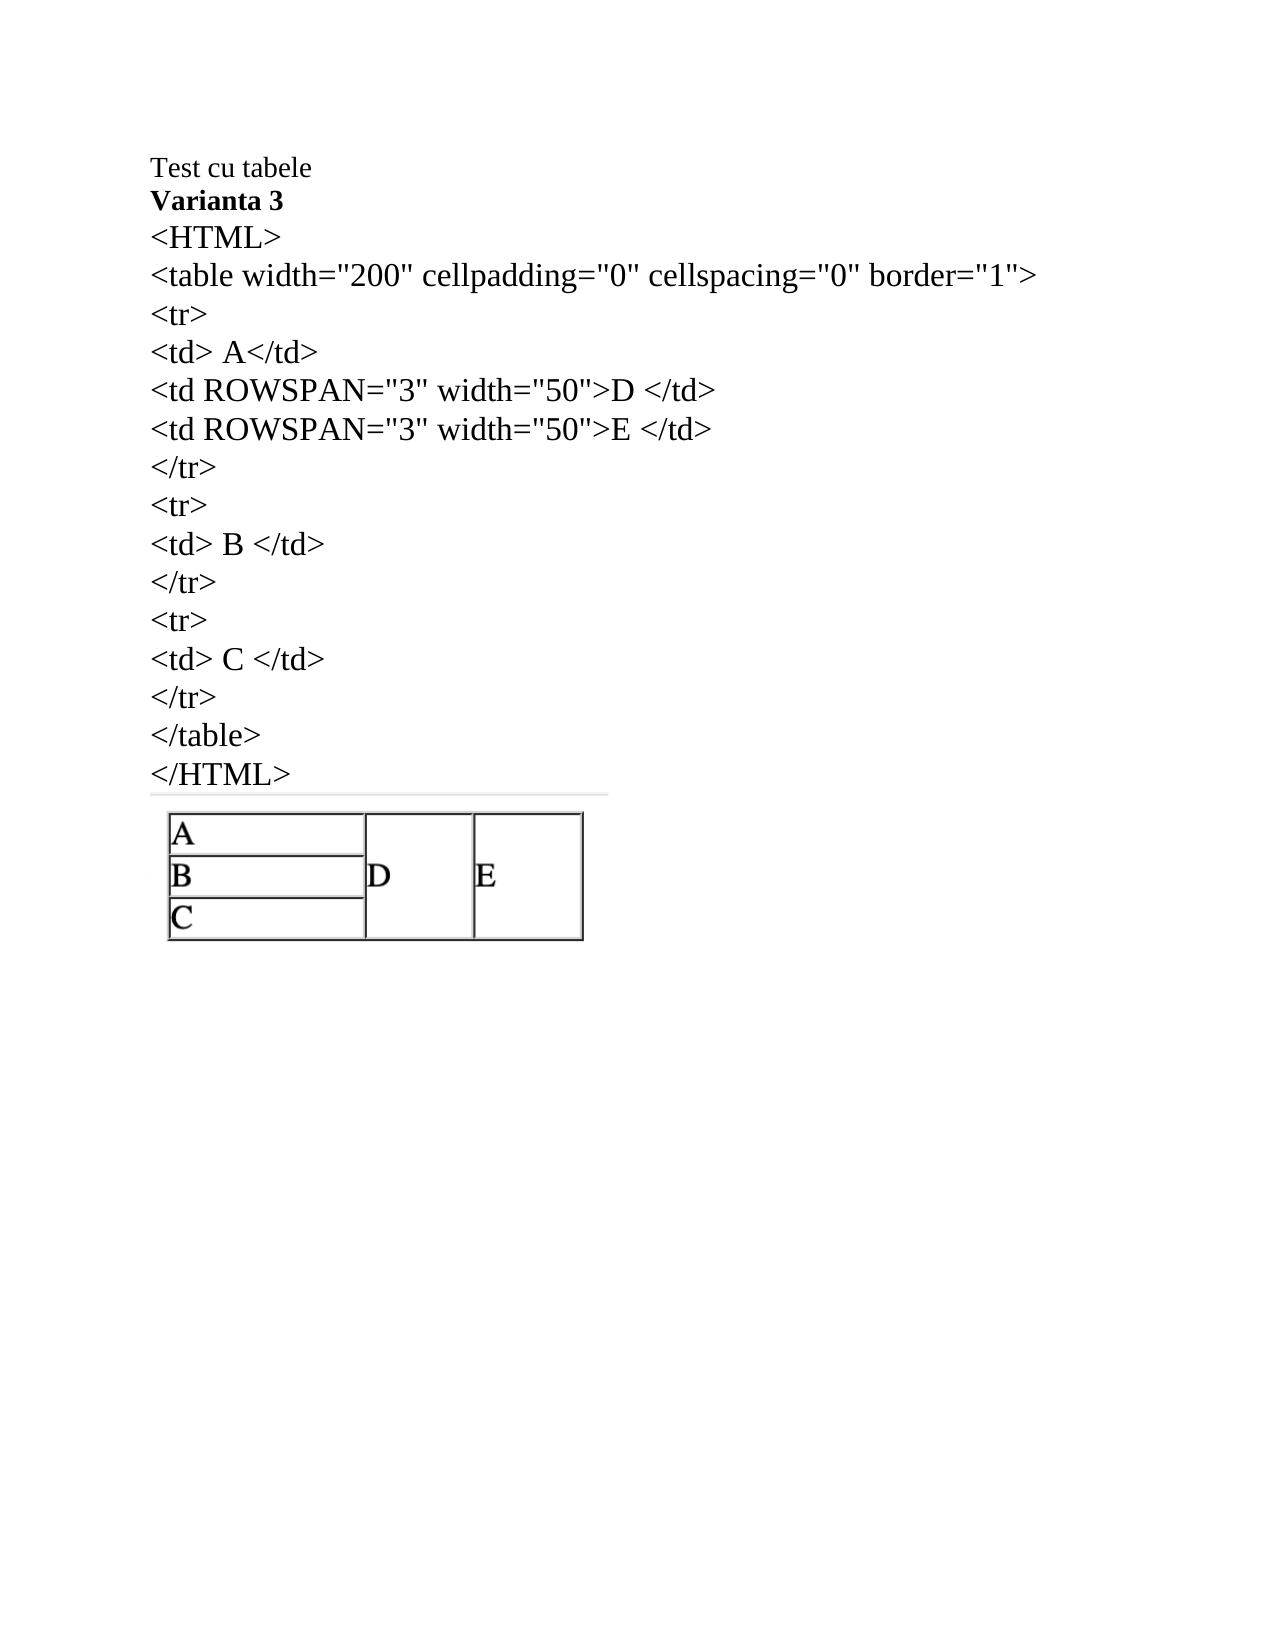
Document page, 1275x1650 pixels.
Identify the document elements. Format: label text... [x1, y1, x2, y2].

text <HTML> [150, 217, 1125, 255]
text <tr> [150, 294, 1125, 332]
text </table> [150, 715, 1125, 754]
text </tr> [150, 562, 1125, 600]
text <tr> [150, 600, 1125, 639]
text <td> A</td> [150, 332, 1125, 370]
text </tr> [150, 677, 1125, 715]
text <td> B </td> [150, 524, 1125, 562]
text <td ROWSPAN="3" width="50">E </td> [150, 409, 1125, 447]
text Test cu tabele [150, 150, 1125, 183]
text Varianta 3 [150, 183, 1125, 217]
text <td ROWSPAN="3" width="50">D </td> [150, 370, 1125, 409]
picture [150, 792, 609, 959]
text <td> C </td> [150, 639, 1125, 677]
text <tr> [150, 485, 1125, 524]
text </tr> [150, 447, 1125, 485]
text <table width="200" cellpadding="0" cellspacing="0" border="1"> [150, 255, 1125, 294]
text </HTML> [150, 754, 1125, 792]
